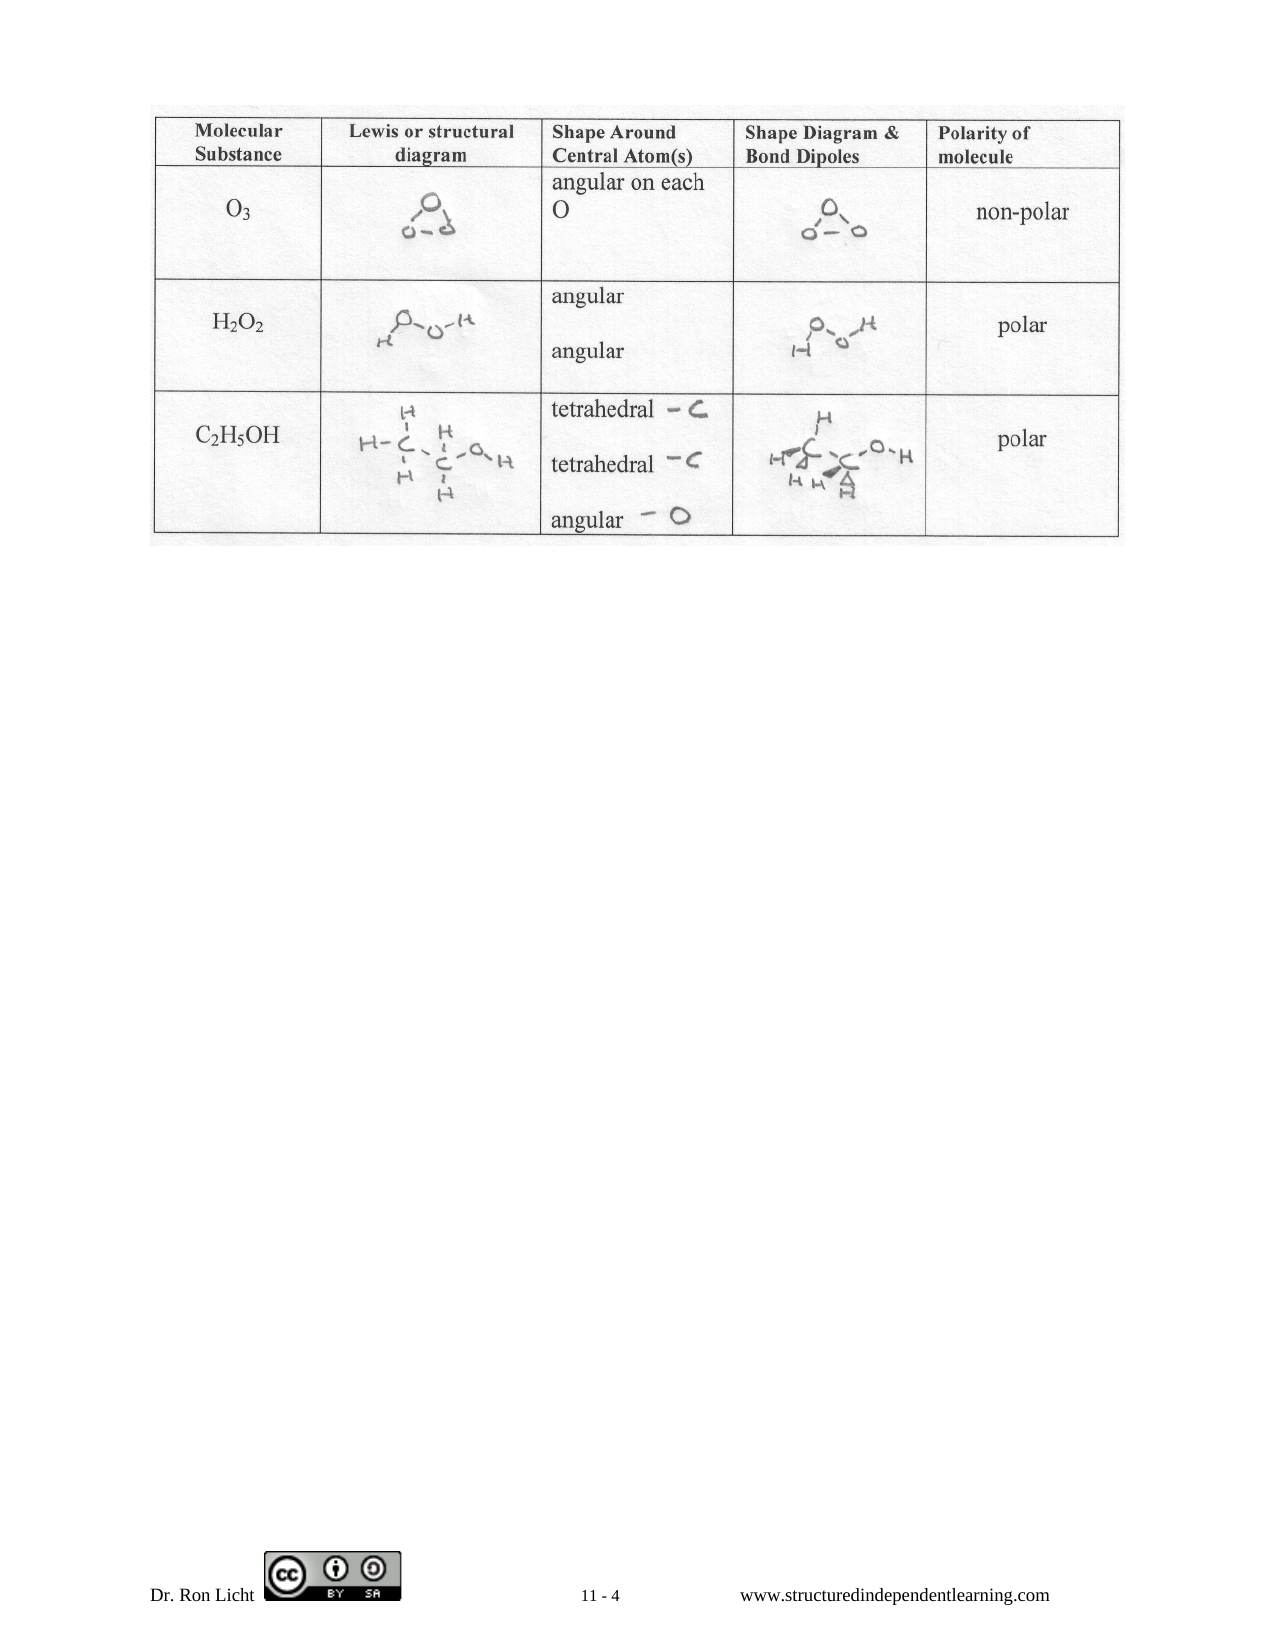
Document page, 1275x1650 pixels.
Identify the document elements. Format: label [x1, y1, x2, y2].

picture [264, 1551, 402, 1601]
picture [150, 105, 1125, 546]
